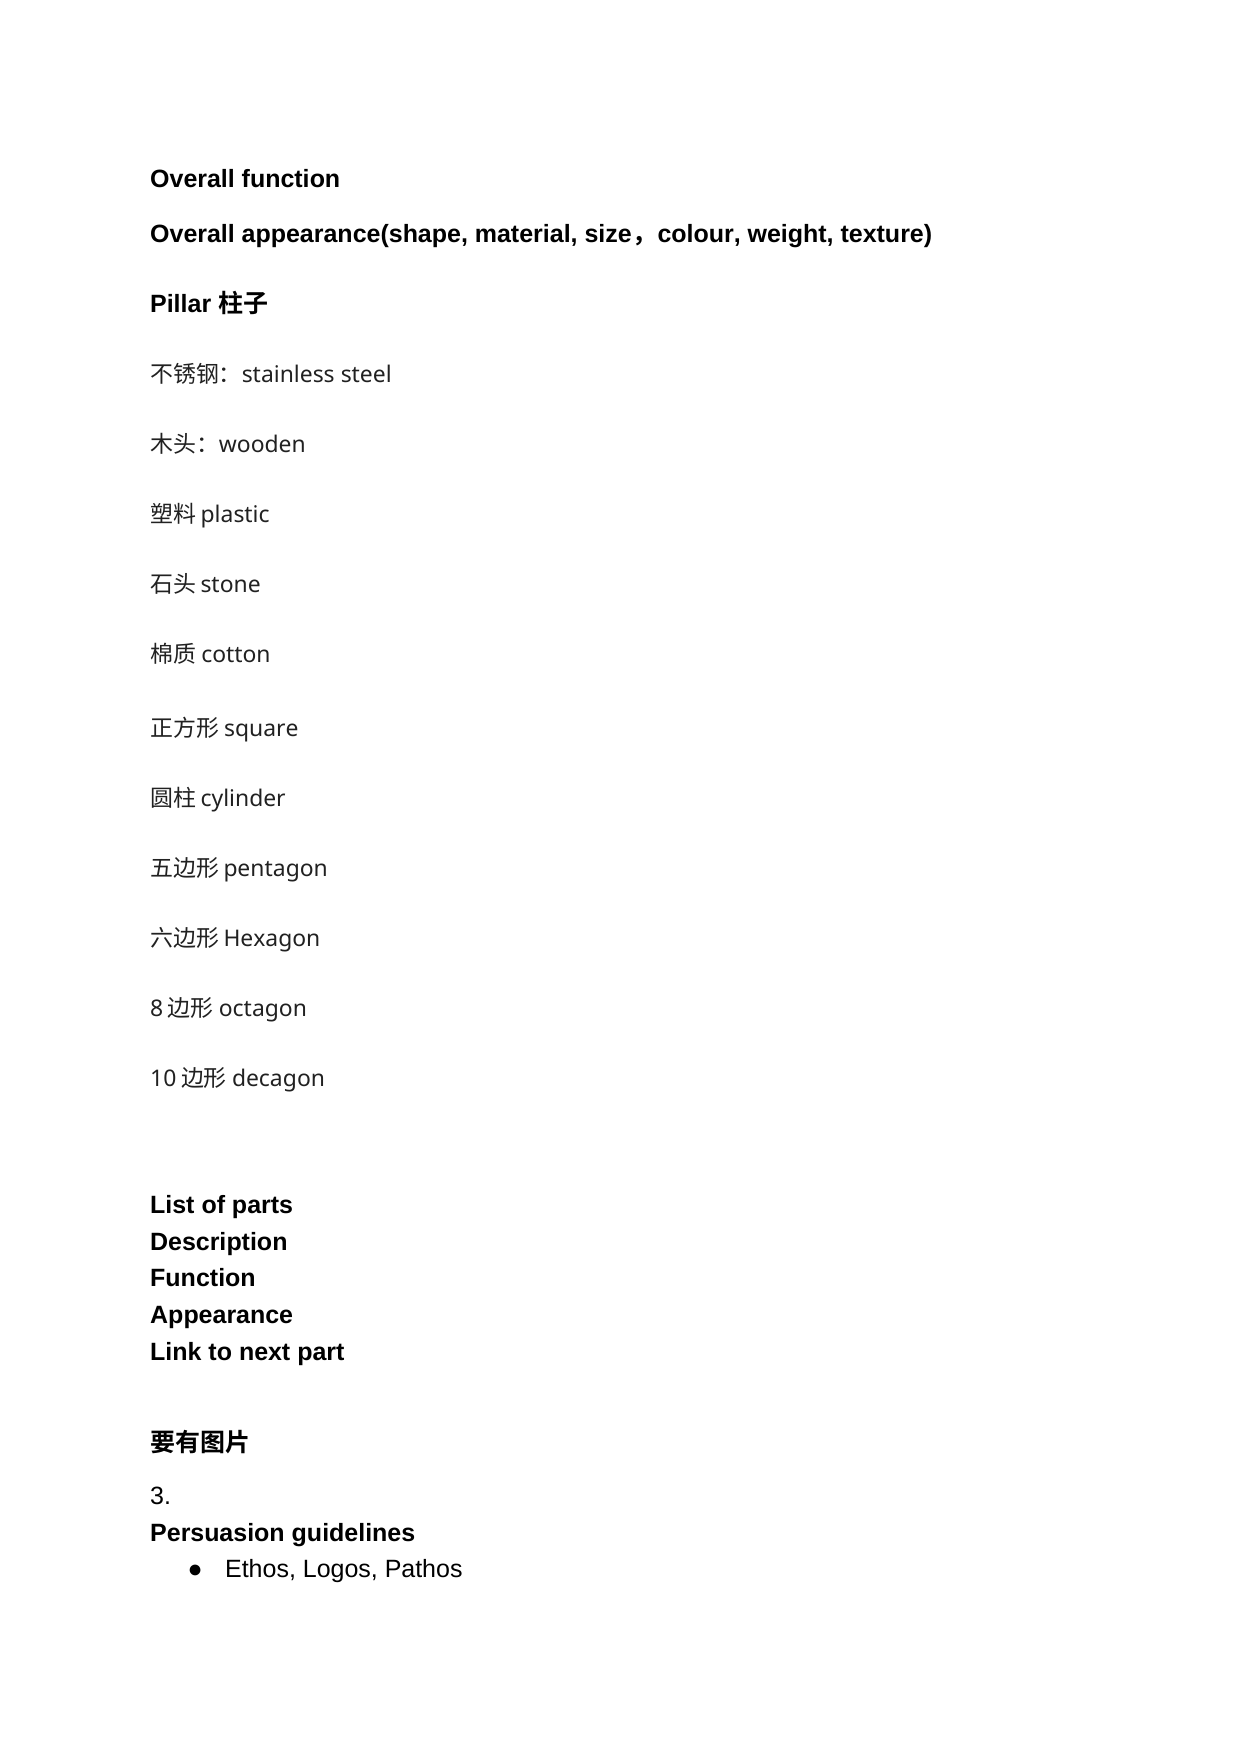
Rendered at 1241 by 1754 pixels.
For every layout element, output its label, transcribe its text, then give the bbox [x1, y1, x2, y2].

text Overall appearance(shape, material, size，colour, weight, texture) [150, 199, 1090, 264]
text 10边形 decagon [150, 1044, 1090, 1109]
text Description [150, 1224, 1090, 1257]
text 六边形Hexagon [150, 904, 1090, 969]
text 塑料plastic [150, 479, 1090, 544]
text List of parts [150, 1188, 1090, 1220]
text Appearance [150, 1298, 1090, 1331]
text Pillar 柱子 [150, 269, 1090, 334]
text 8边形 octagon [150, 974, 1090, 1039]
text 圆柱cylinder [150, 764, 1090, 829]
text Overall function [150, 162, 1090, 194]
list Ethos, Logos, Pathos [187, 1552, 1090, 1585]
text 3. [150, 1479, 1090, 1511]
text 要有图片 [150, 1408, 1090, 1473]
text 棉质 cotton 正方形 square [150, 619, 1090, 759]
text Persuasion guidelines [150, 1516, 1090, 1548]
text 不锈钢：stainless steel [150, 339, 1090, 404]
text 木头：wooden [150, 409, 1090, 474]
text 石头stone [150, 549, 1090, 614]
text 五边形pentagon [150, 834, 1090, 899]
text Function [150, 1261, 1090, 1294]
text Link to next part [150, 1335, 1090, 1367]
